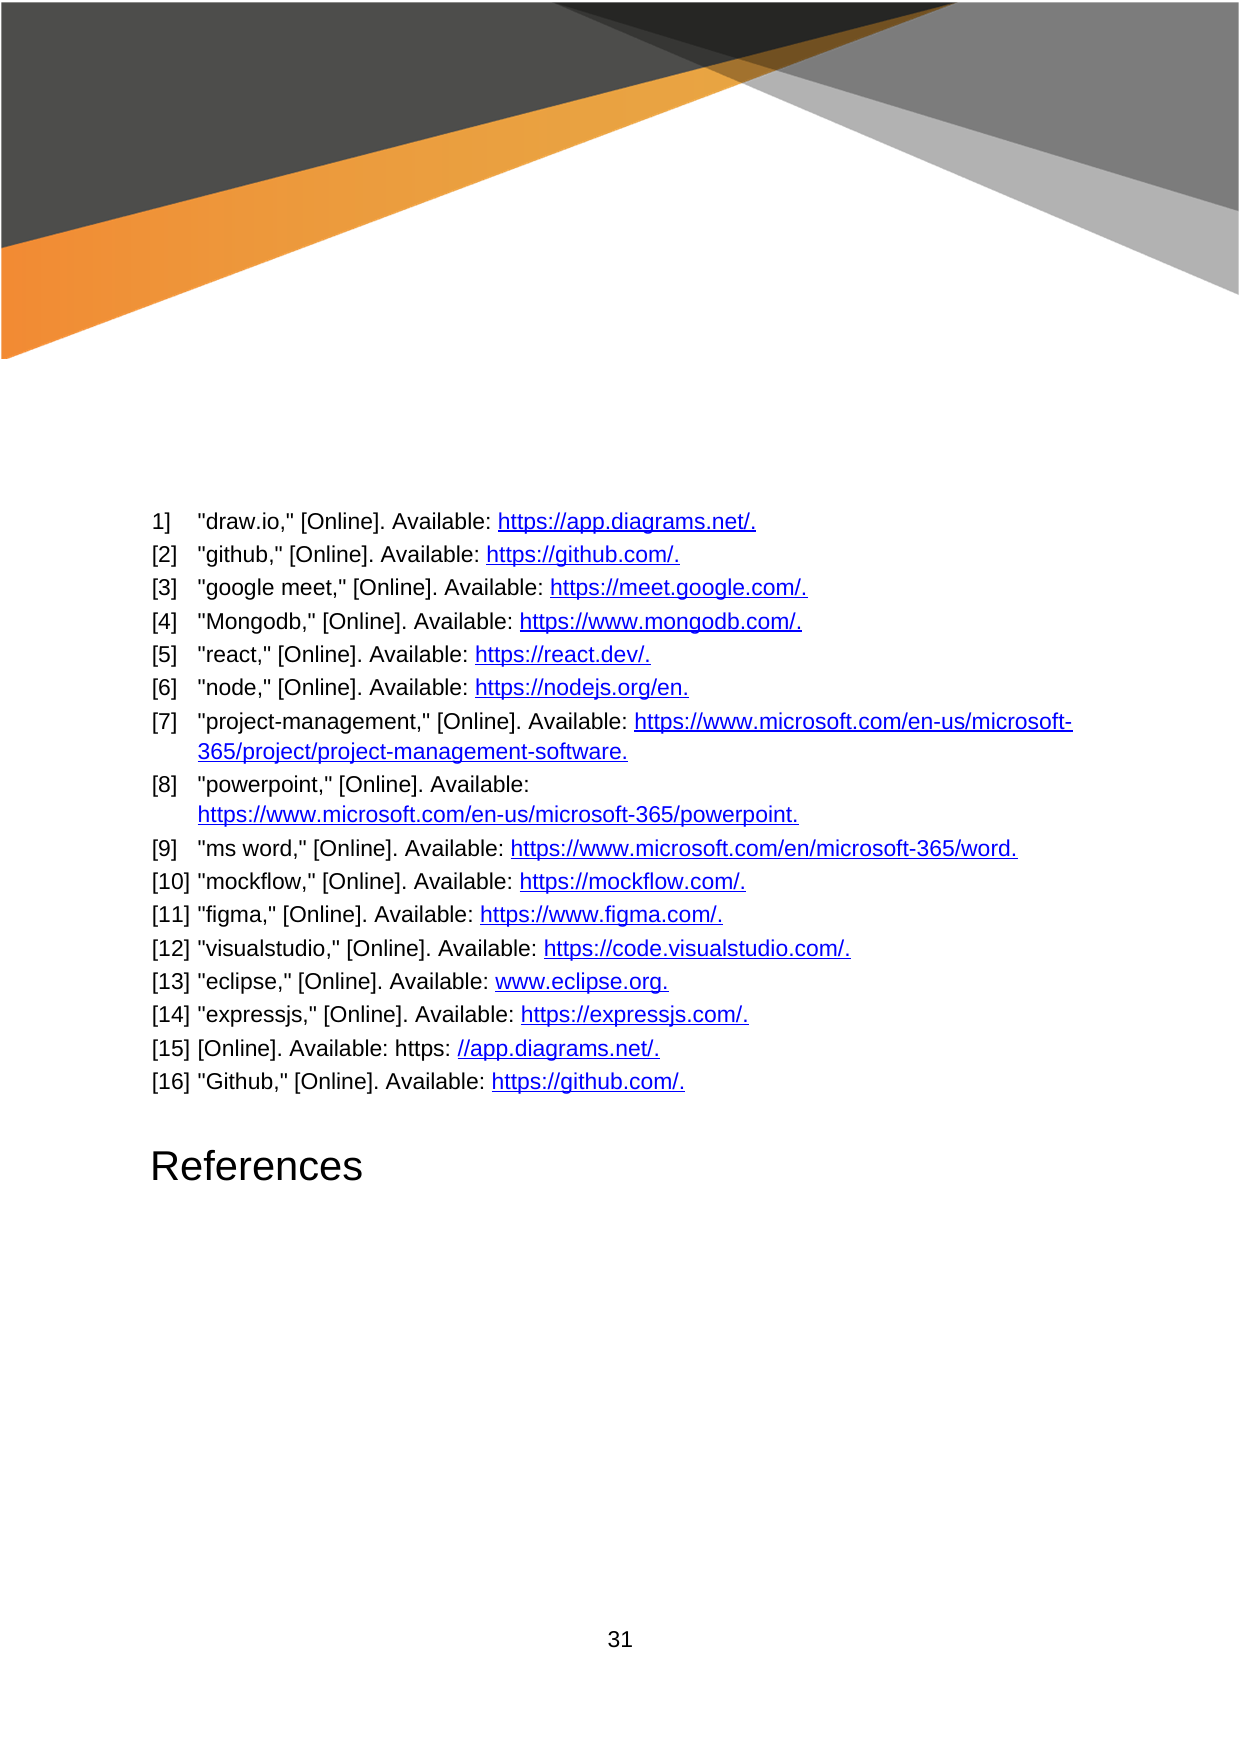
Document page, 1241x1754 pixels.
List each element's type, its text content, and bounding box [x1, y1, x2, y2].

table_cell "Github," [Online]. Available: https://github.com/. [196, 1066, 1090, 1100]
table_cell [3] [150, 573, 196, 606]
table_header "draw.io," [Online]. Available: https://app.diagrams.net/. [196, 506, 1090, 539]
table_cell "ms word," [Online]. Available: https://www.microsoft.com/en/microsoft-365/word. [196, 833, 1090, 866]
table_cell [11] [150, 900, 196, 933]
table_header 1] [150, 506, 196, 539]
table_cell [10] [150, 866, 196, 900]
table_cell [5] [150, 639, 196, 673]
table_cell "project-management," [Online]. Available: https://www.microsoft.com/en-us/microsoft-365/project/project-management-software. [196, 706, 1090, 769]
table_cell [13] [150, 966, 196, 1000]
table_cell [15] [150, 1033, 196, 1066]
table_cell "eclipse," [Online]. Available: www.eclipse.org. [196, 966, 1090, 1000]
table_cell "Mongodb," [Online]. Available: https://www.mongodb.com/. [196, 606, 1090, 639]
table_cell [Online]. Available: https: //app.diagrams.net/. [196, 1033, 1090, 1066]
table_cell [4] [150, 606, 196, 639]
table_cell [9] [150, 833, 196, 866]
table_cell [2] [150, 539, 196, 573]
table_cell [6] [150, 673, 196, 706]
table_cell "mockflow," [Online]. Available: https://mockflow.com/. [196, 866, 1090, 900]
table_cell [14] [150, 1000, 196, 1033]
table_cell "react," [Online]. Available: https://react.dev/. [196, 639, 1090, 673]
table_cell [12] [150, 933, 196, 966]
table_cell [7] [150, 706, 196, 769]
picture [0, 2, 1238, 359]
table_cell "visualstudio," [Online]. Available: https://code.visualstudio.com/. [196, 933, 1090, 966]
table_cell [8] [150, 770, 196, 833]
table_cell "figma," [Online]. Available: https://www.figma.com/. [196, 900, 1090, 933]
table_cell "github," [Online]. Available: https://github.com/. [196, 539, 1090, 573]
table_cell "node," [Online]. Available: https://nodejs.org/en. [196, 673, 1090, 706]
table_cell [16] [150, 1066, 196, 1100]
table_cell "powerpoint," [Online]. Available: https://www.microsoft.com/en-us/microsoft-365/powerpoint. [196, 770, 1090, 833]
table_cell "google meet," [Online]. Available: https://meet.google.com/. [196, 573, 1090, 606]
table_cell "expressjs," [Online]. Available: https://expressjs.com/. [196, 1000, 1090, 1033]
